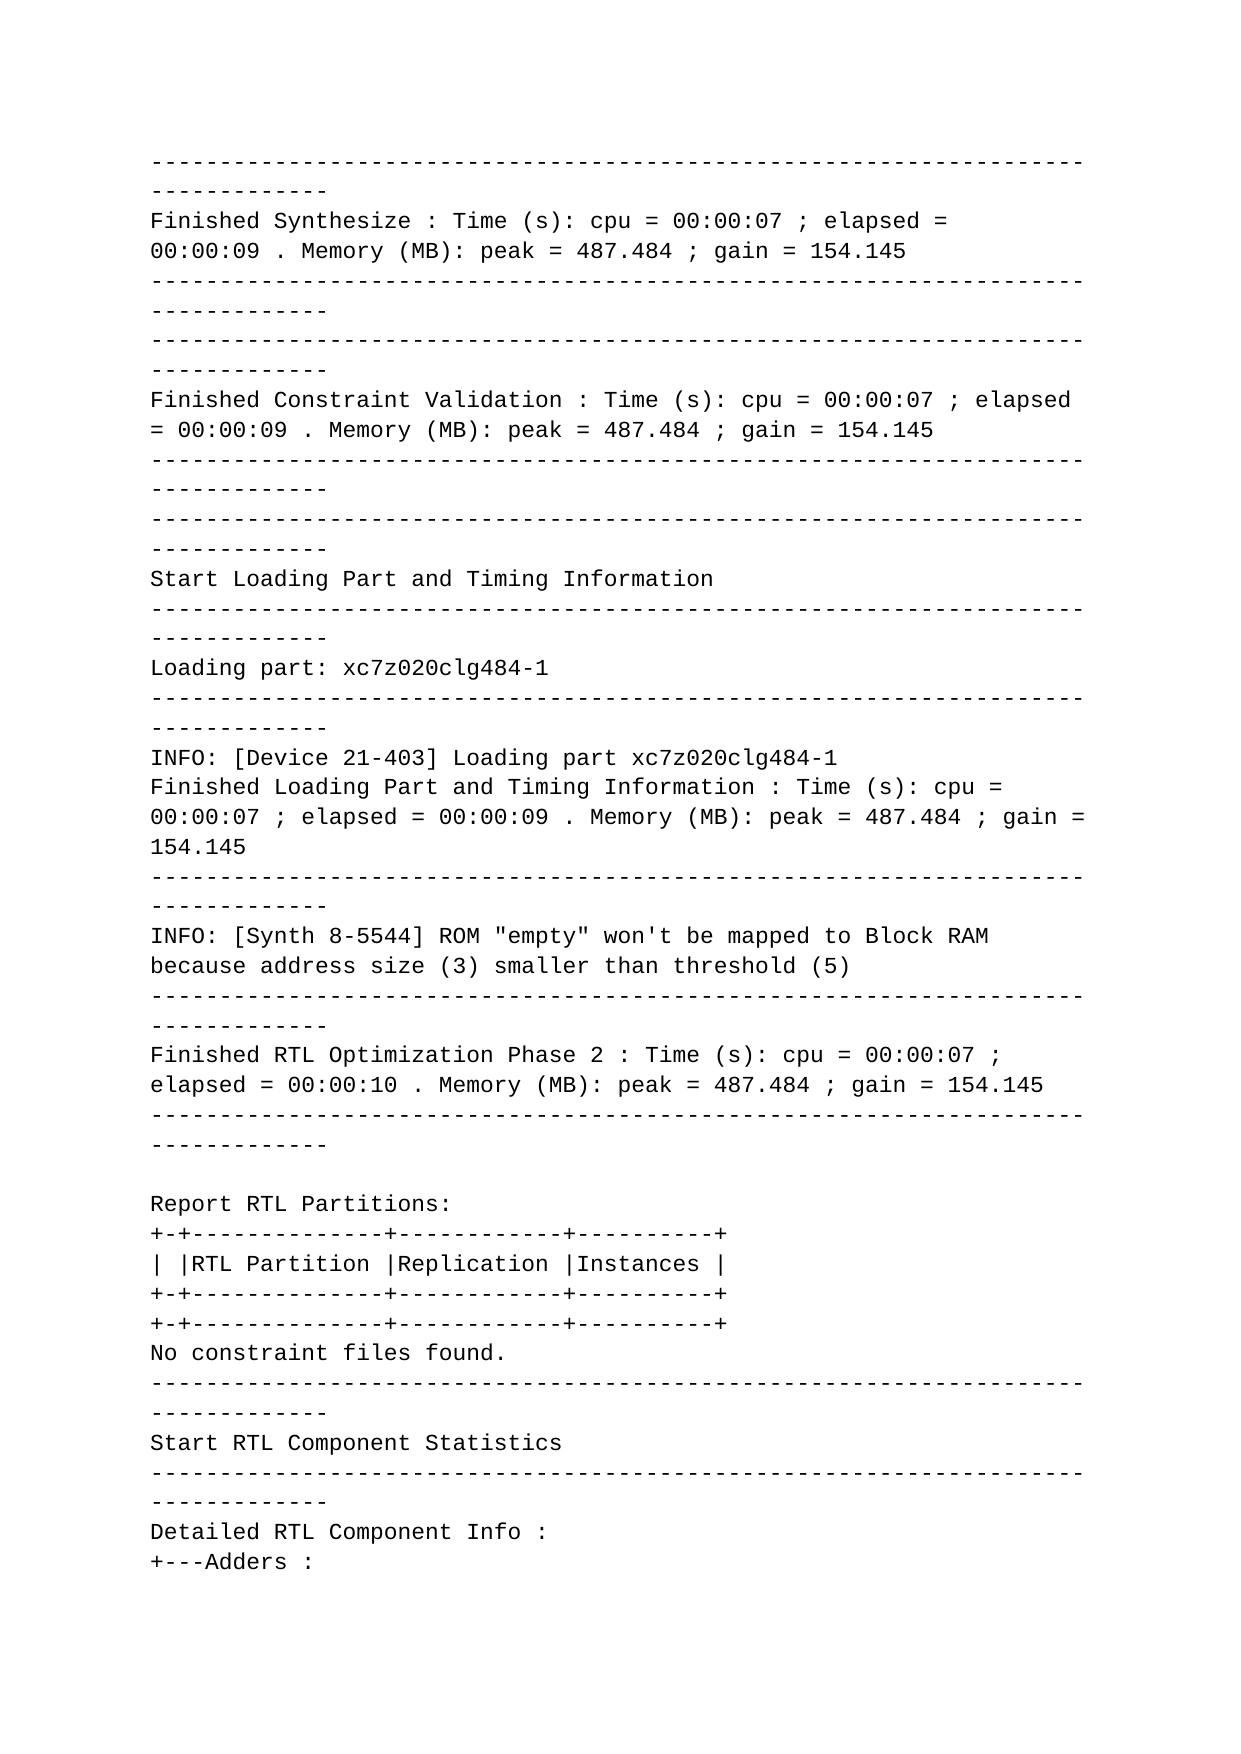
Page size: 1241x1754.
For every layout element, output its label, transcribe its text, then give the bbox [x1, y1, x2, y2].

text --------------------------------------------------------------------------------- [150, 1461, 1090, 1517]
text --------------------------------------------------------------------------------- [150, 448, 1090, 504]
text Detailed RTL Component Info : [150, 1520, 1090, 1546]
text Loading part: xc7z020clg484-1 [150, 656, 1090, 682]
text +-+--------------+------------+----------+ [150, 1282, 1090, 1308]
text +-+--------------+------------+----------+ [150, 1312, 1090, 1338]
text +-+--------------+------------+----------+ [150, 1222, 1090, 1248]
text INFO: [Synth 8-5544] ROM "empty" won't be mapped to Block RAM because address size (3) smaller than threshold (5) [150, 924, 1090, 980]
text INFO: [Device 21-403] Loading part xc7z020clg484-1 [150, 746, 1090, 772]
text Start RTL Component Statistics [150, 1431, 1090, 1457]
text No constraint files found. [150, 1342, 1090, 1368]
text Finished RTL Optimization Phase 2 : Time (s): cpu = 00:00:07 ; elapsed = 00:00:10 . Memory (MB): peak = 487.484 ; gain = 154.145 [150, 1044, 1090, 1099]
text | |RTL Partition |Replication |Instances | [150, 1252, 1090, 1278]
text --------------------------------------------------------------------------------- [150, 150, 1090, 206]
text Start Loading Part and Timing Information [150, 567, 1090, 593]
text +---Adders : [150, 1550, 1090, 1576]
text --------------------------------------------------------------------------------- [150, 1103, 1090, 1159]
text Finished Loading Part and Timing Information : Time (s): cpu = 00:00:07 ; elapsed = 00:00:09 . Memory (MB): peak = 487.484 ; gain = 154.145 [150, 776, 1090, 861]
text --------------------------------------------------------------------------------- [150, 507, 1090, 563]
text --------------------------------------------------------------------------------- [150, 1371, 1090, 1427]
text Finished Constraint Validation : Time (s): cpu = 00:00:07 ; elapsed = 00:00:09 . Memory (MB): peak = 487.484 ; gain = 154.145 [150, 388, 1090, 444]
text Report RTL Partitions: [150, 1193, 1090, 1219]
text --------------------------------------------------------------------------------- [150, 269, 1090, 325]
text --------------------------------------------------------------------------------- [150, 597, 1090, 653]
text --------------------------------------------------------------------------------- [150, 865, 1090, 921]
text --------------------------------------------------------------------------------- [150, 329, 1090, 384]
text --------------------------------------------------------------------------------- [150, 984, 1090, 1040]
text --------------------------------------------------------------------------------- [150, 686, 1090, 742]
text Finished Synthesize : Time (s): cpu = 00:00:07 ; elapsed = 00:00:09 . Memory (MB): peak = 487.484 ; gain = 154.145 [150, 209, 1090, 265]
